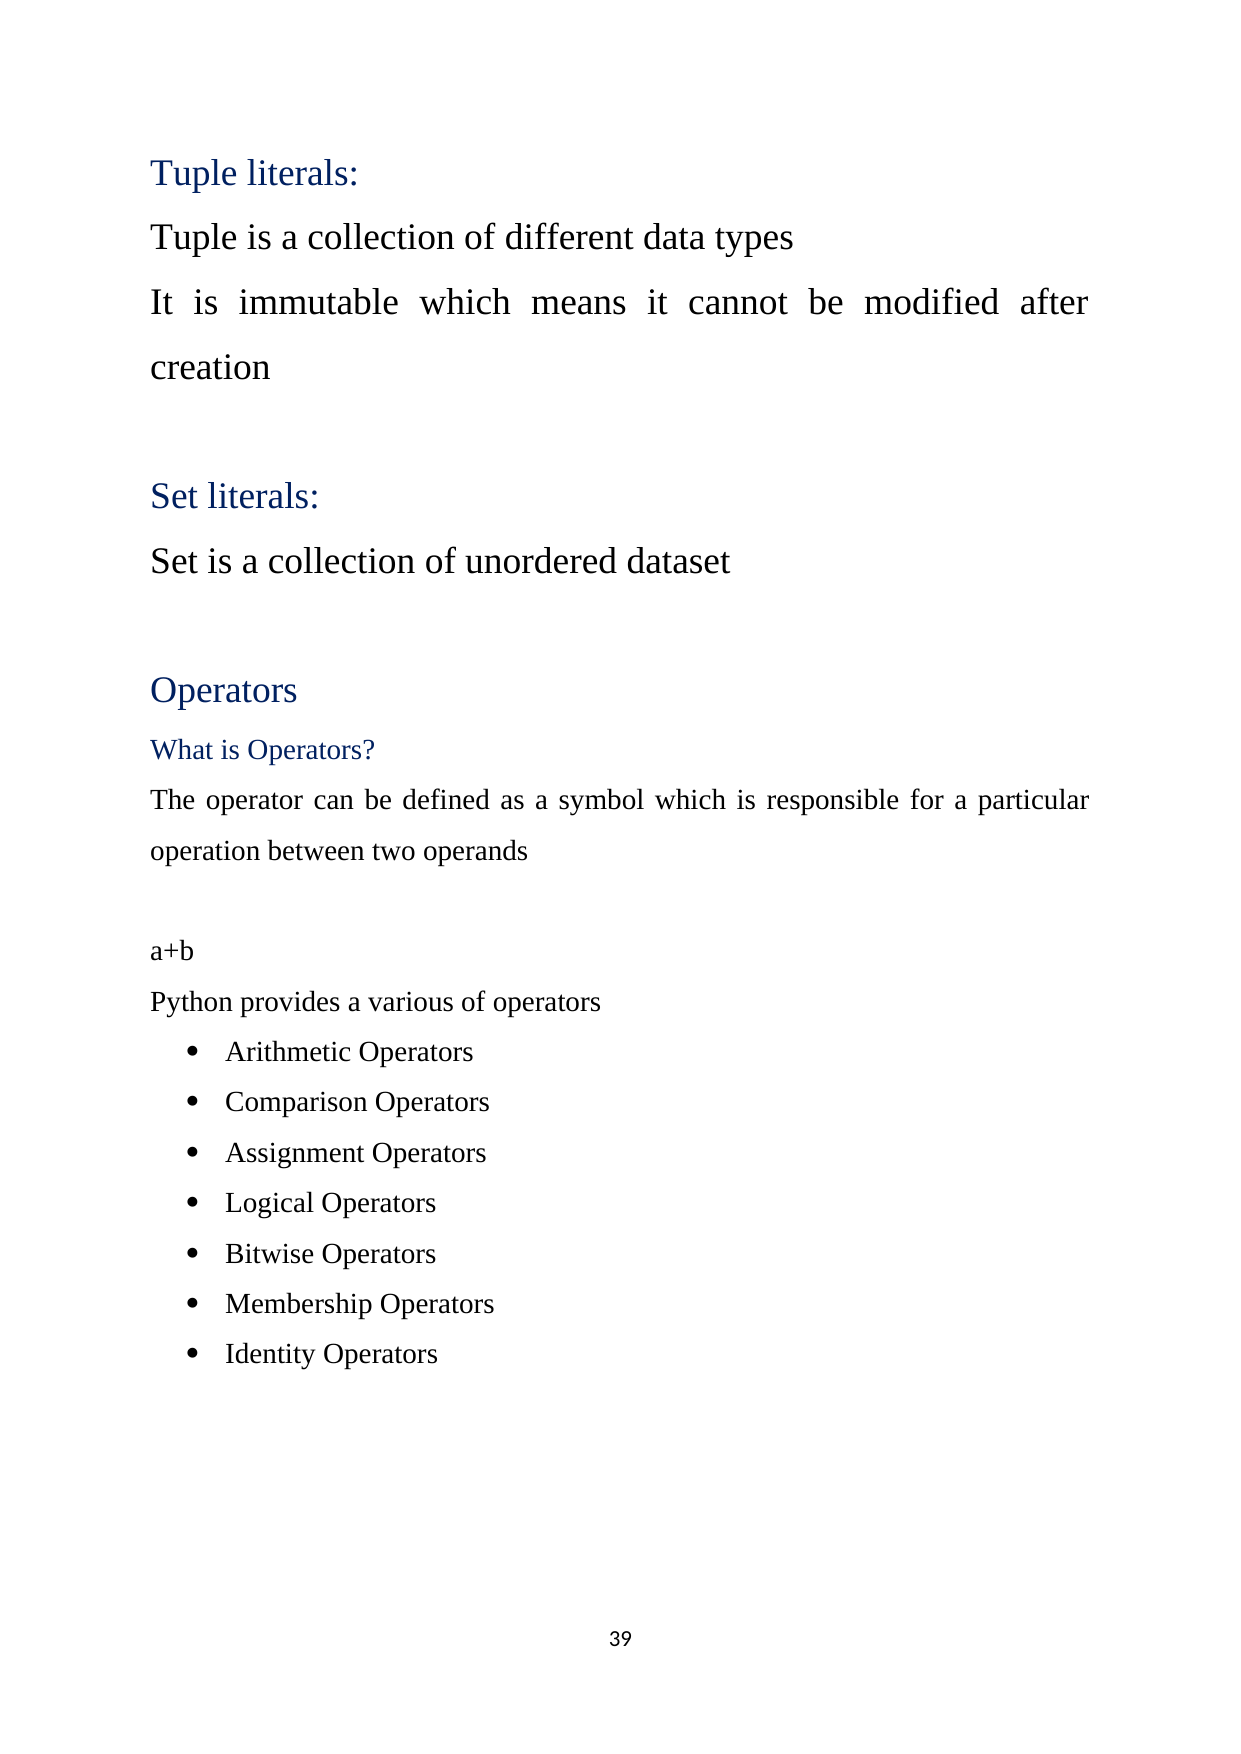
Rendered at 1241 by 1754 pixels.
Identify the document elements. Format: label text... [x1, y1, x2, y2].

subtitle Assignment Operators [187, 1135, 1090, 1168]
subtitle Logical Operators [187, 1185, 1090, 1219]
subtitle Membership Operators [187, 1286, 1090, 1320]
subtitle The operator can be defined as a symbol which is responsible for a particular operation between two operands [150, 782, 1090, 866]
subtitle a+b [150, 933, 1090, 967]
subtitle Comparison Operators [187, 1084, 1090, 1118]
subtitle Tuple is a collection of different data types [150, 215, 1090, 258]
subtitle Set literals: [150, 473, 1090, 517]
subtitle Python provides a various of operators [150, 984, 1090, 1017]
subtitle Identity Operators [187, 1337, 1090, 1370]
subtitle Arithmetic Operators [187, 1034, 1090, 1068]
subtitle It is immutable which means it cannot be modified after creation [150, 279, 1090, 387]
subtitle What is Operators? [150, 732, 1090, 766]
subtitle Operators [150, 667, 1090, 711]
subtitle Bitwise Operators [187, 1236, 1090, 1269]
subtitle Set is a collection of unordered dataset [150, 538, 1090, 581]
subtitle Tuple literals: [150, 150, 1090, 193]
